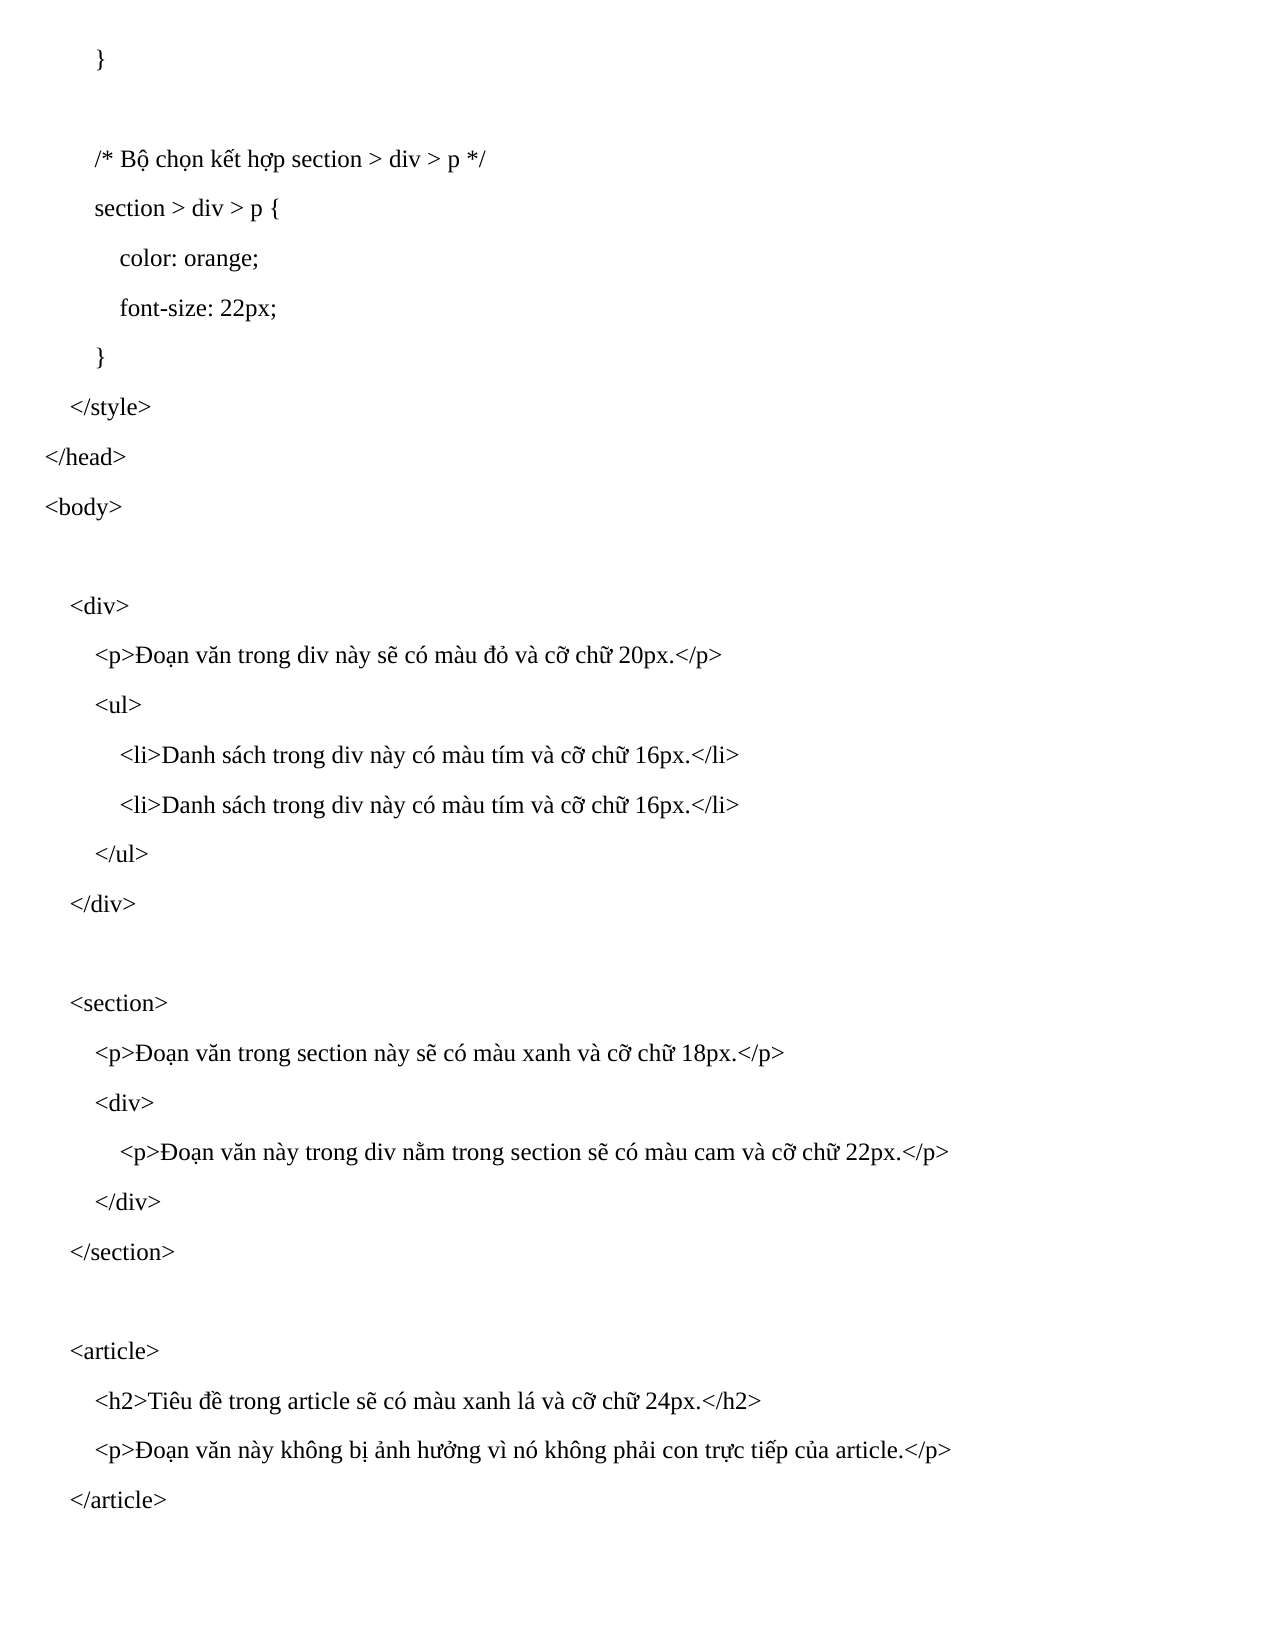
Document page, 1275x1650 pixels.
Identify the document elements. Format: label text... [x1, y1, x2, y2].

text </ul> [44, 839, 1226, 868]
text </section> [44, 1237, 1226, 1266]
text color: orange; [44, 243, 1226, 272]
text /* Bộ chọn kết hợp section > div > p */ [44, 144, 1226, 172]
text } [44, 342, 1226, 371]
text </style> [44, 392, 1226, 421]
text <section> [44, 988, 1226, 1017]
text <ul> [44, 690, 1226, 719]
text font-size: 22px; [44, 293, 1226, 322]
text <article> [44, 1336, 1226, 1365]
text <div> [44, 1088, 1226, 1117]
text <p>Đoạn văn này không bị ảnh hưởng vì nó không phải con trực tiếp của article.</p> [44, 1436, 1226, 1464]
text } [44, 44, 1226, 73]
text <li>Danh sách trong div này có màu tím và cỡ chữ 16px.</li> [44, 740, 1226, 769]
text <p>Đoạn văn trong div này sẽ có màu đỏ và cỡ chữ 20px.</p> [44, 641, 1226, 669]
text </div> [44, 1187, 1226, 1216]
text <p>Đoạn văn trong section này sẽ có màu xanh và cỡ chữ 18px.</p> [44, 1038, 1226, 1067]
text <li>Danh sách trong div này có màu tím và cỡ chữ 16px.</li> [44, 790, 1226, 818]
text </article> [44, 1485, 1226, 1514]
text section > div > p { [44, 193, 1226, 222]
text <p>Đoạn văn này trong div nằm trong section sẽ có màu cam và cỡ chữ 22px.</p> [44, 1137, 1226, 1166]
text </div> [44, 889, 1226, 918]
text <h2>Tiêu đề trong article sẽ có màu xanh lá và cỡ chữ 24px.</h2> [44, 1386, 1226, 1415]
text <body> [44, 492, 1226, 520]
text <div> [44, 591, 1226, 620]
text </head> [44, 442, 1226, 471]
